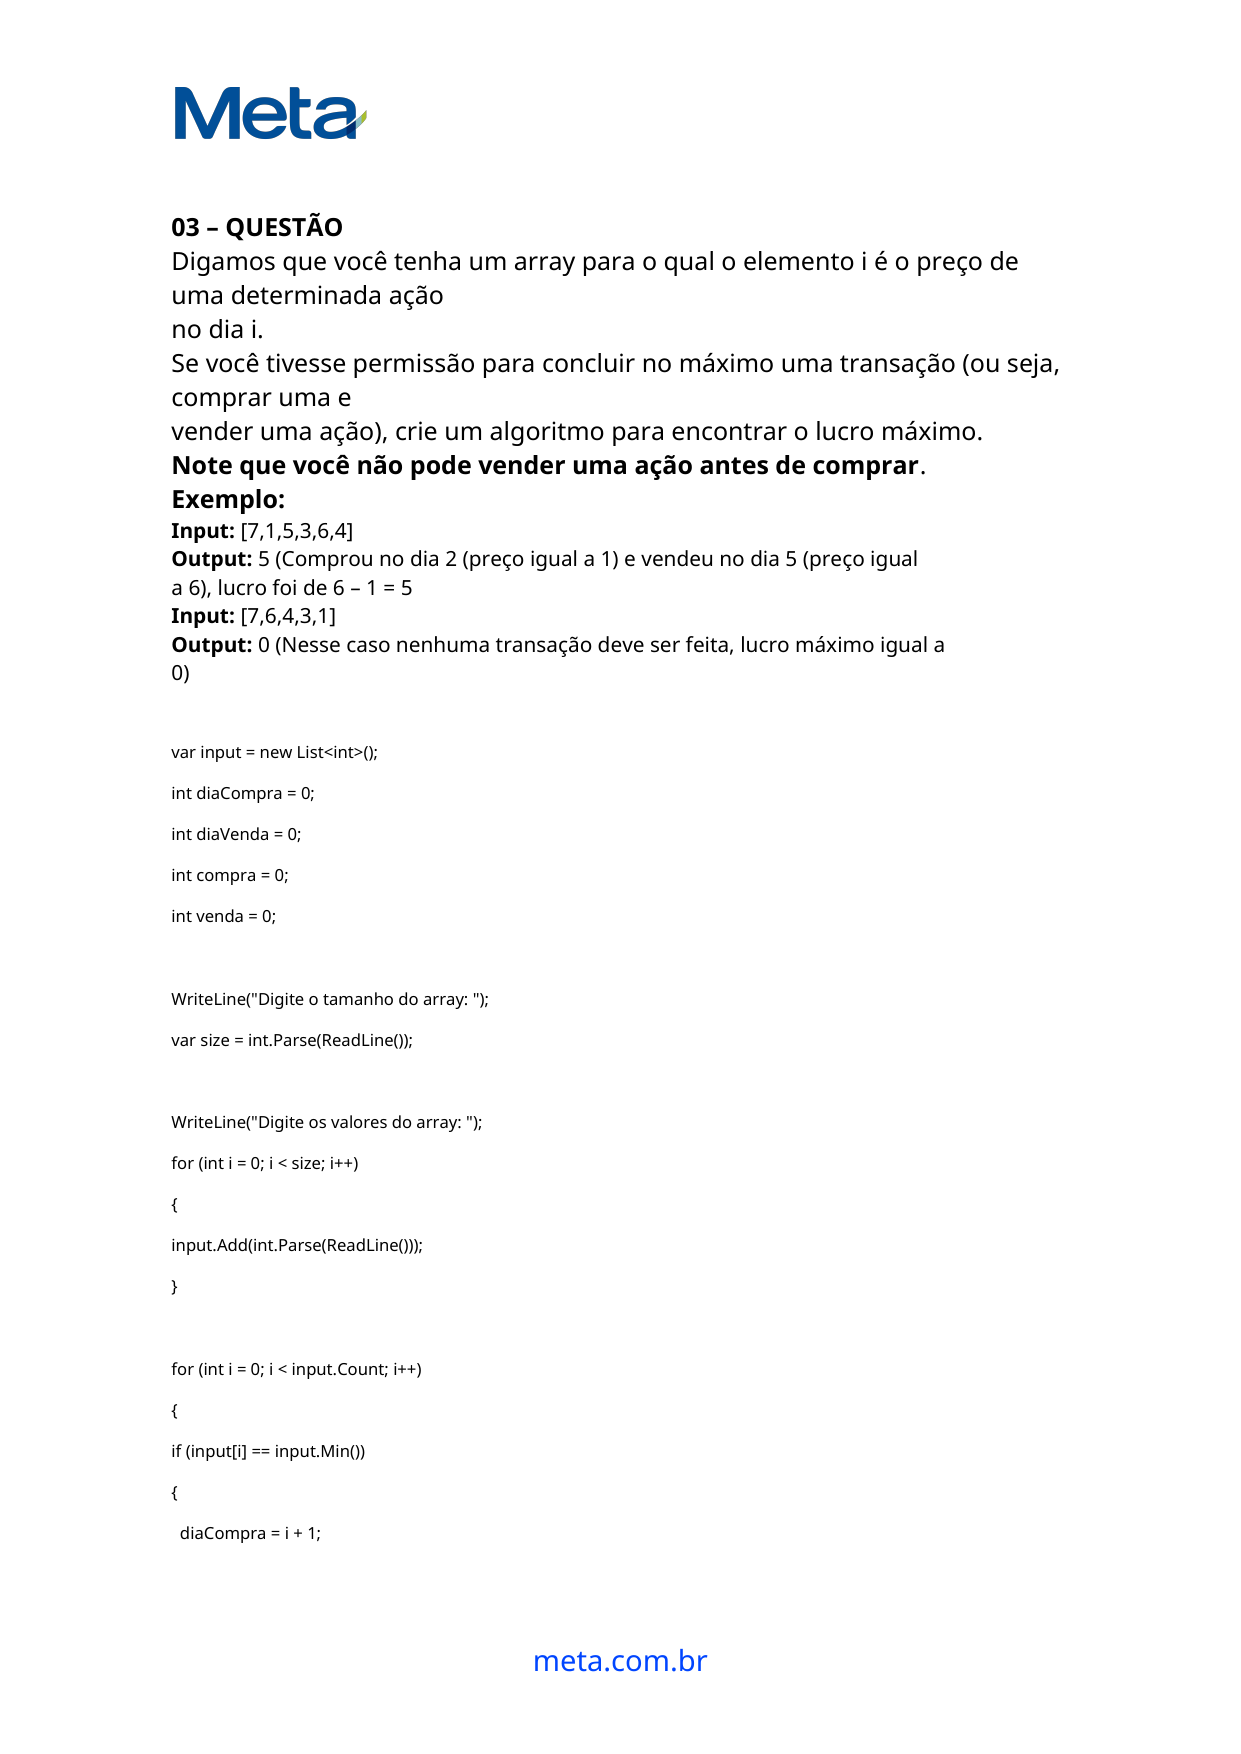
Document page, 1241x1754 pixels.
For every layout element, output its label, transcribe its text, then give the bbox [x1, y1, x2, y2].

text input.Add(int.Parse(ReadLine())); [171, 1234, 1069, 1257]
text var size = int.Parse(ReadLine()); [171, 1028, 1069, 1051]
text WriteLine("Digite os valores do array: "); [171, 1111, 1069, 1133]
text { [171, 1193, 1069, 1216]
text int diaVenda = 0; [171, 822, 1069, 845]
text for (int i = 0; i < size; i++) [171, 1152, 1069, 1174]
text WriteLine("Digite o tamanho do array: "); [171, 987, 1069, 1010]
text var input = new List<int>(); [171, 740, 1069, 763]
text 03 – QUESTÃO [171, 209, 1069, 244]
text a 6), lucro foi de 6 – 1 = 5 [171, 573, 1069, 601]
text Digamos que você tenha um array para o qual o elemento i é o preço de uma determinada ação [171, 244, 1069, 312]
text Note que você não pode vender uma ação antes de comprar. [171, 448, 1069, 482]
text Exemplo: [171, 482, 1069, 516]
text diaCompra = i + 1; [171, 1522, 1069, 1545]
text int diaCompra = 0; [171, 781, 1069, 804]
text Output: 5 (Comprou no dia 2 (preço igual a 1) e vendeu no dia 5 (preço igual [171, 544, 1069, 573]
text Input: [7,6,4,3,1] [171, 601, 1069, 630]
text no dia i. [171, 312, 1069, 346]
text Output: 0 (Nesse caso nenhuma transação deve ser feita, lucro máximo igual a [171, 630, 1069, 658]
text Input: [7,1,5,3,6,4] [171, 516, 1069, 544]
text 0) [171, 658, 1069, 687]
text if (input[i] == input.Min()) [171, 1440, 1069, 1462]
text int venda = 0; [171, 905, 1069, 927]
text vender uma ação), crie um algoritmo para encontrar o lucro máximo. [171, 414, 1069, 448]
picture [171, 73, 438, 154]
text for (int i = 0; i < input.Count; i++) [171, 1357, 1069, 1380]
text Se você tivesse permissão para concluir no máximo uma transação (ou seja, comprar uma e [171, 346, 1069, 414]
text { [171, 1481, 1069, 1503]
text int compra = 0; [171, 864, 1069, 886]
text } [171, 1275, 1069, 1298]
text { [171, 1398, 1069, 1421]
